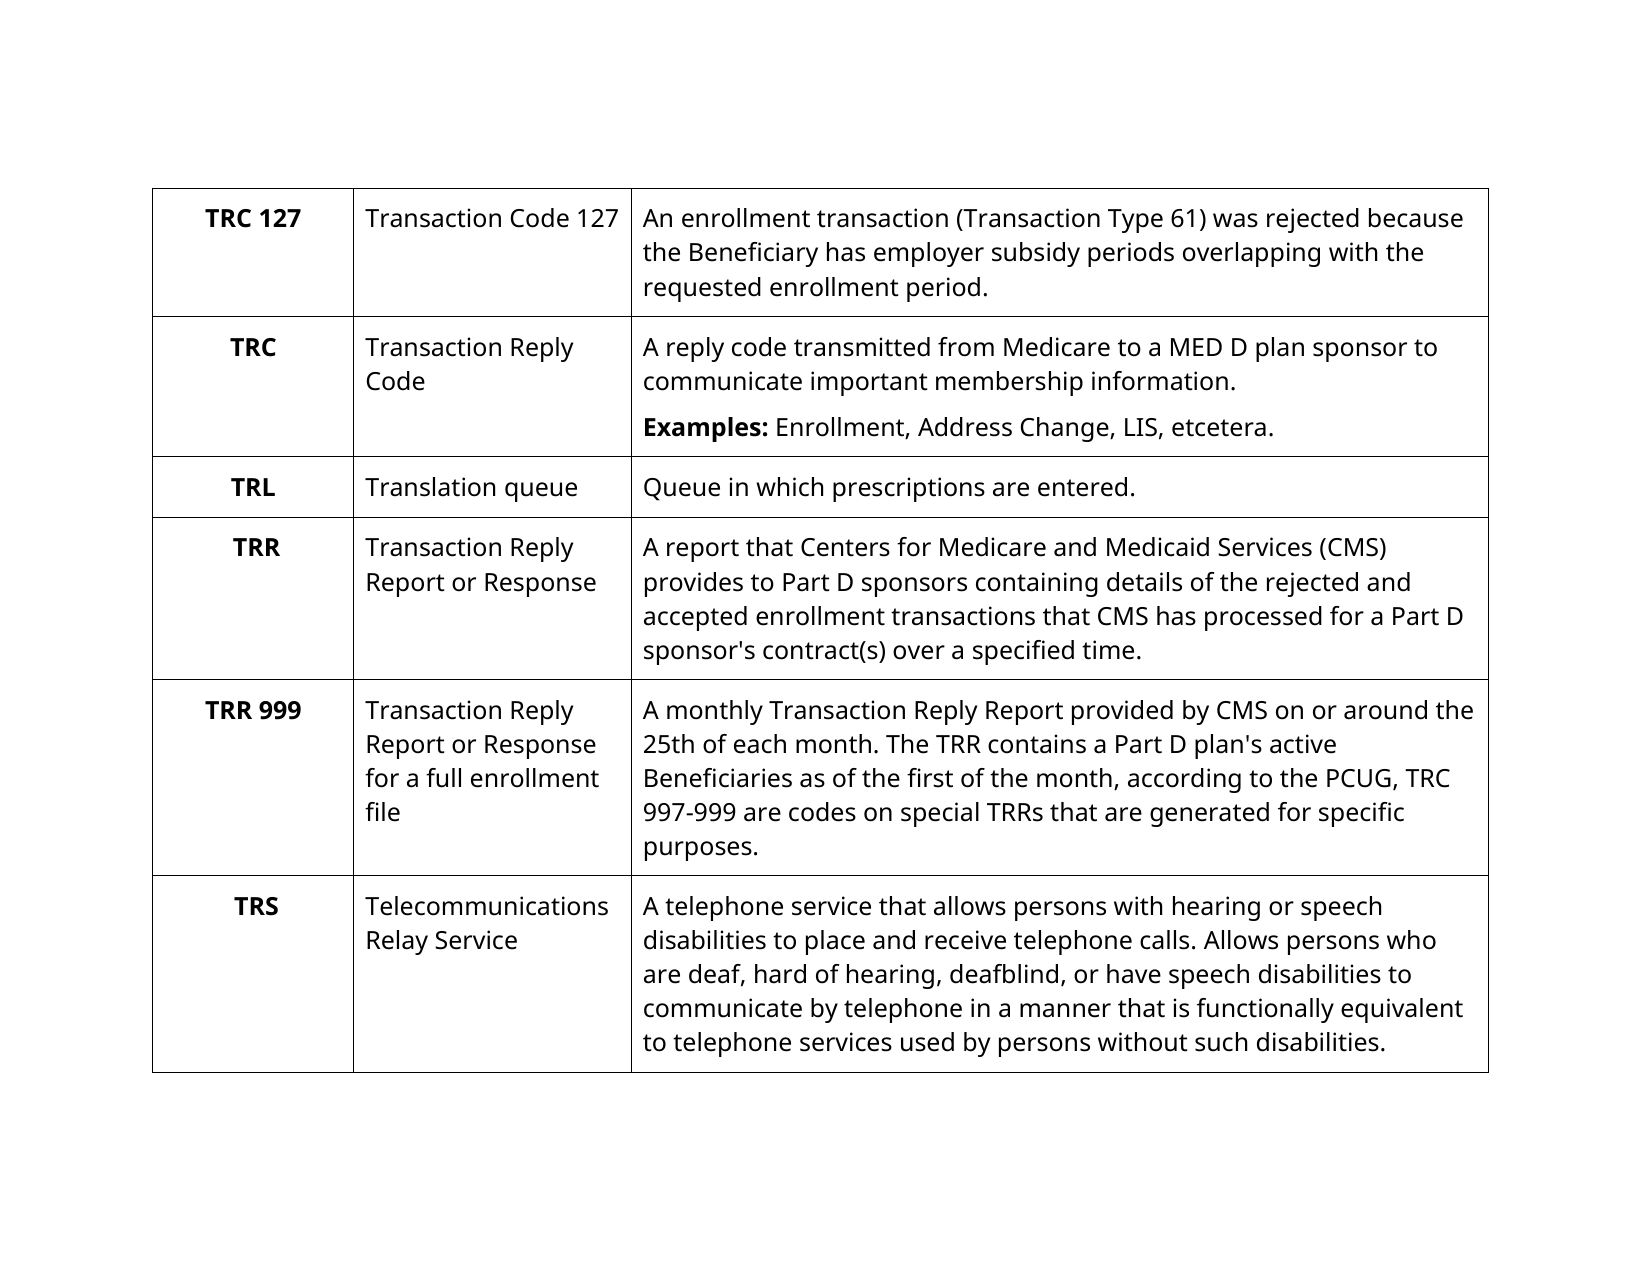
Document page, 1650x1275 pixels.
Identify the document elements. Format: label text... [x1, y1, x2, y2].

table_cell TRS [153, 876, 353, 1072]
table_cell Translation queue [354, 457, 631, 517]
table_cell A reply code transmitted from Medicare to a MED D plan sponsor to communicate important membership information. Examples: Enrollment, Address Change, LIS, etcetera. [632, 317, 1488, 456]
table_cell TRL [153, 457, 353, 517]
table_cell TRR 999 [153, 680, 353, 875]
table_cell A report that Centers for Medicare and Medicaid Services (CMS) provides to Part D sponsors containing details of the rejected and accepted enrollment transactions that CMS has processed for a Part D sponsor's contract(s) over a specified time. [632, 518, 1488, 679]
table_cell Queue in which prescriptions are entered. [632, 457, 1488, 517]
table_cell TRR [153, 518, 353, 679]
table_cell An enrollment transaction (Transaction Type 61) was rejected because the Beneficiary has employer subsidy periods overlapping with the requested enrollment period. [632, 189, 1488, 316]
table_cell Transaction Reply Report or Response [354, 518, 631, 679]
table_cell Telecommunications Relay Service [354, 876, 631, 1072]
table_cell TRC 127 [153, 189, 353, 316]
table_cell A monthly Transaction Reply Report provided by CMS on or around the 25th of each month. The TRR contains a Part D plan's active Beneficiaries as of the first of the month, according to the PCUG, TRC 997-999 are codes on special TRRs that are generated for specific purposes. [632, 680, 1488, 875]
table_cell Transaction Reply Report or Response for a full enrollment file [354, 680, 631, 875]
table_cell Transaction Code 127 [354, 189, 631, 316]
table_cell Transaction Reply Code [354, 317, 631, 456]
table_cell TRC [153, 317, 353, 456]
table_cell A telephone service that allows persons with hearing or speech disabilities to place and receive telephone calls. Allows persons who are deaf, hard of hearing, deafblind, or have speech disabilities to communicate by telephone in a manner that is functionally equivalent to telephone services used by persons without such disabilities. [632, 876, 1488, 1072]
